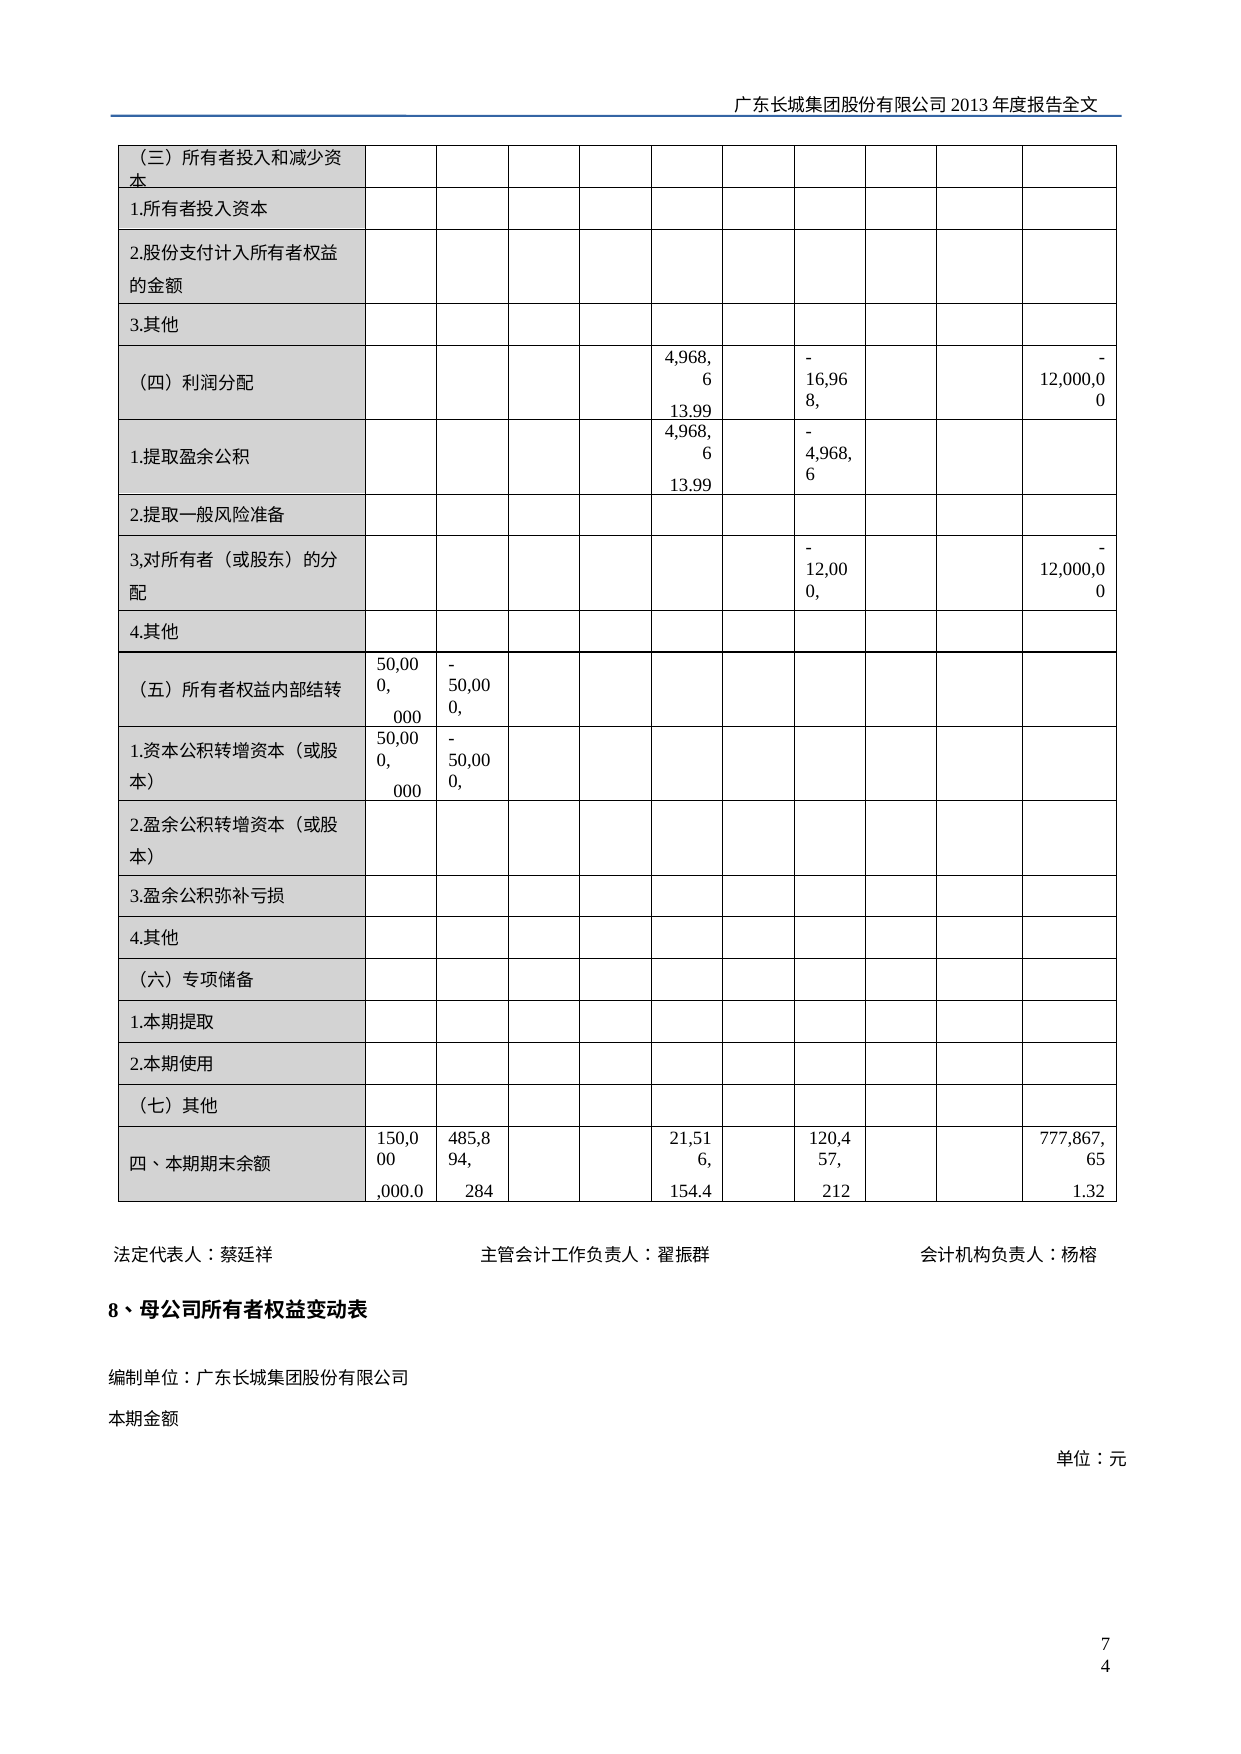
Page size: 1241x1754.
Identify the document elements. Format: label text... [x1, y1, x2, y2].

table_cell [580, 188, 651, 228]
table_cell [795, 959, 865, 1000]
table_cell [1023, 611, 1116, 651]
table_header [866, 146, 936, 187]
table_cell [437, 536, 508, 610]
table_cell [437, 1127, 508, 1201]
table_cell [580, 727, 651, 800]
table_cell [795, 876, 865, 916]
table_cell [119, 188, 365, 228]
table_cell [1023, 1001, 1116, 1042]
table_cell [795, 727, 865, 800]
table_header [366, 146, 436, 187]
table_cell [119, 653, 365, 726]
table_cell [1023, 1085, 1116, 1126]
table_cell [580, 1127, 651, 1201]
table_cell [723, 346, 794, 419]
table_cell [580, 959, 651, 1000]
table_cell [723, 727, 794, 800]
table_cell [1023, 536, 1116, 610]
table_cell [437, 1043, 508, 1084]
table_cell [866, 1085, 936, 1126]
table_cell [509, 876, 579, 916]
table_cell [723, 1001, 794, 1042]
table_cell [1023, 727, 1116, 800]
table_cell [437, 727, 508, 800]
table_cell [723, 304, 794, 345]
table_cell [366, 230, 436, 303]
text 编制单位：广东长城集团股份有限公司 [108, 1365, 1126, 1389]
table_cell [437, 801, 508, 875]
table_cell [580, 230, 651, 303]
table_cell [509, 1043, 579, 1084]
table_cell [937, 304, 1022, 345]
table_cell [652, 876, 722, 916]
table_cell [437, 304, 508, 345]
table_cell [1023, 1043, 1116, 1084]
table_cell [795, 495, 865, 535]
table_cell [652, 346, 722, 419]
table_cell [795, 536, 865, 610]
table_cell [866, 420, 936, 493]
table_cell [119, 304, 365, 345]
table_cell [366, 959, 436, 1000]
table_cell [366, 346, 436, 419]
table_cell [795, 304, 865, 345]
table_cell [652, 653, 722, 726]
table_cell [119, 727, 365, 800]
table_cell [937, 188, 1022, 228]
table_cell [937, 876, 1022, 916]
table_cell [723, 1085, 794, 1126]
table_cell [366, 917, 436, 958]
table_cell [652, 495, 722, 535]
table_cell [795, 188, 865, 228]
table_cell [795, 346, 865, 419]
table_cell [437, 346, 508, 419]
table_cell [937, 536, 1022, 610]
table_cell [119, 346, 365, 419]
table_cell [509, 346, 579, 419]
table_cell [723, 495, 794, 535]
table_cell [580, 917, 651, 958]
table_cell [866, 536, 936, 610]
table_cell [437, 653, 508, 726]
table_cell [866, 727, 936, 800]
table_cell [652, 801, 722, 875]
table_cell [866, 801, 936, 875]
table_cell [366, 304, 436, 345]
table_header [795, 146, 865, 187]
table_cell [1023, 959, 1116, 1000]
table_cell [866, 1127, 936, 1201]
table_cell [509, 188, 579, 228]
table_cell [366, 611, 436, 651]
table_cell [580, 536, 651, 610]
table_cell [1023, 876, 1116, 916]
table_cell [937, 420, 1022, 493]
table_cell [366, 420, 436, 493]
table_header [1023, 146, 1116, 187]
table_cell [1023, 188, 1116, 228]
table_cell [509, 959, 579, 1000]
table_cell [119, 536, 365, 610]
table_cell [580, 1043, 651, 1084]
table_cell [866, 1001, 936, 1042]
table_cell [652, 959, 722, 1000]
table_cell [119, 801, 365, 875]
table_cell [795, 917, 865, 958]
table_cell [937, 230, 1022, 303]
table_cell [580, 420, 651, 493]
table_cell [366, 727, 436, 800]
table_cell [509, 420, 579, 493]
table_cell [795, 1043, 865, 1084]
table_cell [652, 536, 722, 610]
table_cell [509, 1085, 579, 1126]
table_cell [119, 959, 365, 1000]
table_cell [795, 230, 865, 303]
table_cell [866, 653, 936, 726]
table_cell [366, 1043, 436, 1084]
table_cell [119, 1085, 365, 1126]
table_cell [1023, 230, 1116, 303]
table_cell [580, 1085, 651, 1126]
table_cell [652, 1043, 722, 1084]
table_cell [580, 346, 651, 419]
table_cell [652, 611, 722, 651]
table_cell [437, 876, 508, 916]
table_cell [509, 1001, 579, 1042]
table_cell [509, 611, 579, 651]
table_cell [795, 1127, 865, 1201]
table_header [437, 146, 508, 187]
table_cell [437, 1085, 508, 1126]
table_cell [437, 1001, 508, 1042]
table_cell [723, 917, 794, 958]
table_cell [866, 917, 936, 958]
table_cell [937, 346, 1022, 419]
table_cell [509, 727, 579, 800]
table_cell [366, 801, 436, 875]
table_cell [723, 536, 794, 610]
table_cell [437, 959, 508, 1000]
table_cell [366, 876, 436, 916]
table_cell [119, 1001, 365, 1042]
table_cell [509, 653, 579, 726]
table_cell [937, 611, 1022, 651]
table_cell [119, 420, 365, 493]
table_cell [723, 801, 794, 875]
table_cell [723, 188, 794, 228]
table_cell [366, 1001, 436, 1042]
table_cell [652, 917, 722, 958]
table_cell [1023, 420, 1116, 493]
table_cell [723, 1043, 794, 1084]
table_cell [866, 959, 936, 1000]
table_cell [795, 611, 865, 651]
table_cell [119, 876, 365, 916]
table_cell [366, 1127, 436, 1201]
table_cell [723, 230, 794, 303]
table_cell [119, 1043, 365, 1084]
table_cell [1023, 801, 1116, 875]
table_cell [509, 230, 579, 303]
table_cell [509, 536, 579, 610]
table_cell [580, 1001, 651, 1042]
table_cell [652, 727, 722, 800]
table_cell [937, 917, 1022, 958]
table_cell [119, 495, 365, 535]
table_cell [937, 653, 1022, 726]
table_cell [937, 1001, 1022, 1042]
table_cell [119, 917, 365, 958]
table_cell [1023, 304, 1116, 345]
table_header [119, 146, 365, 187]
text 8、母公司所有者权益变动表 [108, 1295, 1126, 1323]
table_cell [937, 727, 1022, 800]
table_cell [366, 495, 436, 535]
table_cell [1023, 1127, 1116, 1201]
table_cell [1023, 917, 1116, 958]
text 单位：元 [108, 1447, 1126, 1471]
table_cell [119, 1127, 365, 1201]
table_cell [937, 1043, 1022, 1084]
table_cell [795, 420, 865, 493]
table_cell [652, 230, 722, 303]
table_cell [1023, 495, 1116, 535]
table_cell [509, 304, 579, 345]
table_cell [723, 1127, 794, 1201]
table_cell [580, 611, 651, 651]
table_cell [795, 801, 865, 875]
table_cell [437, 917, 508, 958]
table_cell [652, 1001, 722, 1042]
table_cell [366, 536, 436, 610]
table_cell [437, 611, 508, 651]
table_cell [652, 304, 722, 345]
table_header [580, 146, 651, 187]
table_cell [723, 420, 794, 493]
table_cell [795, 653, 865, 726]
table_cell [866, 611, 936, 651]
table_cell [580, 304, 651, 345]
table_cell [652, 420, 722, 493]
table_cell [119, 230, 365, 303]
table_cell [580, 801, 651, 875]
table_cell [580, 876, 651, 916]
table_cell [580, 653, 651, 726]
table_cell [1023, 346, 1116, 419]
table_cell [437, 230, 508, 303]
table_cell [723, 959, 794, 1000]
text 本期金额 [108, 1406, 1126, 1430]
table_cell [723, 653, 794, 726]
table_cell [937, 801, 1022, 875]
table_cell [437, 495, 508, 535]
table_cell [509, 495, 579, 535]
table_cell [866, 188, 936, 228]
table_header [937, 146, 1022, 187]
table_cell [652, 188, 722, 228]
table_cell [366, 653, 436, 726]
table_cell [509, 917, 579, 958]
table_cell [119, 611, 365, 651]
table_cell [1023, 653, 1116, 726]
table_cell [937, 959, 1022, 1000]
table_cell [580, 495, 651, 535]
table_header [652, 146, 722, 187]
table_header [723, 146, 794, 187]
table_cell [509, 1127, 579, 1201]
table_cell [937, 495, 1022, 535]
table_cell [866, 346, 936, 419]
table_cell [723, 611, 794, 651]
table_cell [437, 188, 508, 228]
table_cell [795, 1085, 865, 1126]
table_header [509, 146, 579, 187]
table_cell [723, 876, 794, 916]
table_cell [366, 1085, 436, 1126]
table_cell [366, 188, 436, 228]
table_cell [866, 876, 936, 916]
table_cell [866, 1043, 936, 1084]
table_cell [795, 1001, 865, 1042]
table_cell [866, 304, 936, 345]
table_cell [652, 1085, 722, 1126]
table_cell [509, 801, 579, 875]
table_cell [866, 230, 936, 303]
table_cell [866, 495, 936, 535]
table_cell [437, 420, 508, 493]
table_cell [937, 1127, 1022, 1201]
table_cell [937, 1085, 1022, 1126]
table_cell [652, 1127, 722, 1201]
